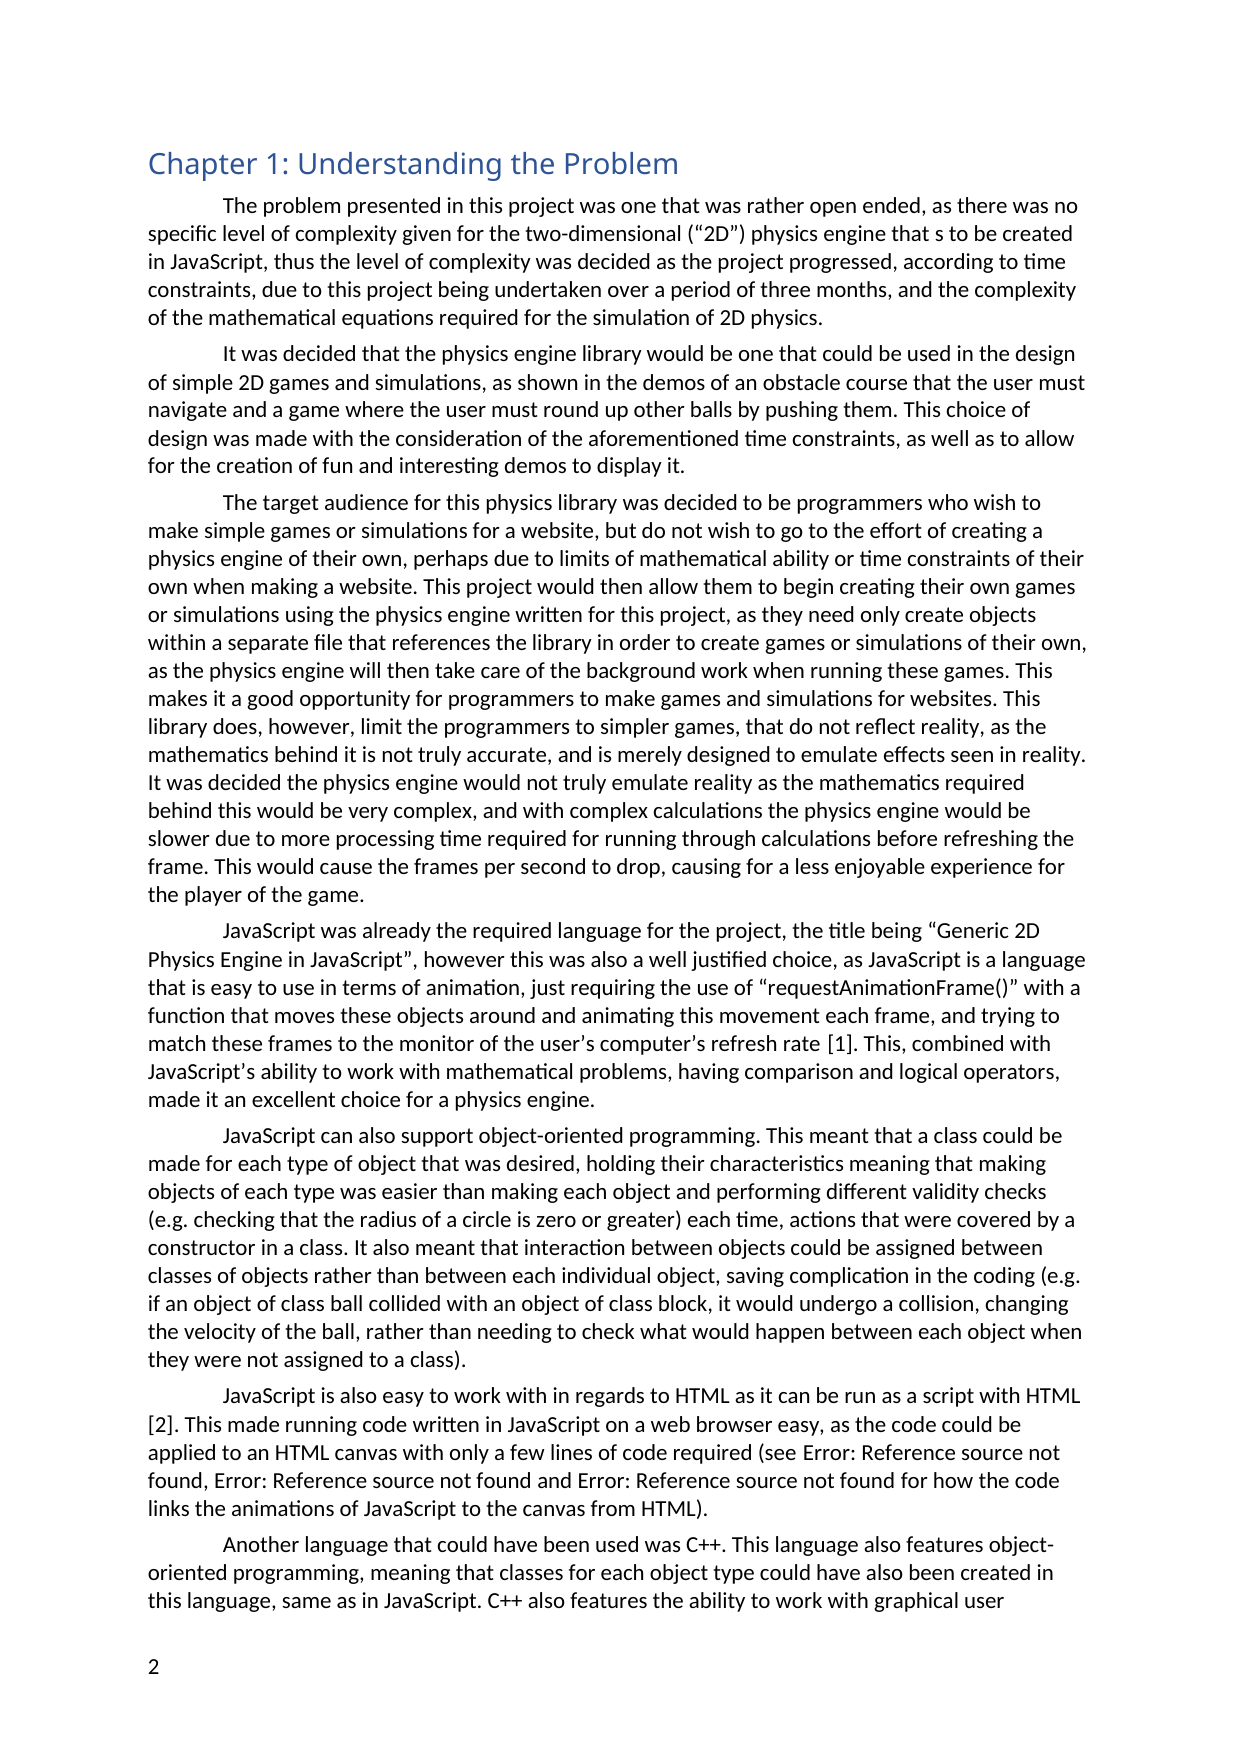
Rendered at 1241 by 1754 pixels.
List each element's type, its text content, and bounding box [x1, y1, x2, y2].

text JavaScript can also support object-oriented programming. This meant that a class could be made for each type of object that was desired, holding their characteristics meaning that making objects of each type was easier than making each object and performing different validity checks (e.g. checking that the radius of a circle is zero or greater) each time, actions that were covered by a constructor in a class. It also meant that interaction between objects could be assigned between classes of objects rather than between each individual object, saving complication in the coding (e.g. if an object of class ball collided with an object of class block, it would undergo a collision, changing the velocity of the ball, rather than needing to check what would happen between each object when they were not assigned to a class). [148, 1121, 1092, 1373]
text JavaScript was already the required language for the project, the title being “Generic 2D Physics Engine in JavaScript”, however this was also a well justified choice, as JavaScript is a language that is easy to use in terms of animation, just requiring the use of “requestAnimationFrame()” with a function that moves these objects around and animating this movement each frame, and trying to match these frames to the monitor of the user’s computer’s refresh rate. This, combined with JavaScript’s ability to work with mathematical problems, having comparison and logical operators, made it an excellent choice for a physics engine. [148, 917, 1092, 1113]
text The problem presented in this project was one that was rather open ended, as there was no specific level of complexity given for the two-dimensional (“2D”) physics engine that s to be created in JavaScript, thus the level of complexity was decided as the project progressed, according to time constraints, due to this project being undertaken over a period of three months, and the complexity of the mathematical equations required for the simulation of 2D physics. [148, 191, 1092, 331]
text The target audience for this physics library was decided to be programmers who wish to make simple games or simulations for a website, but do not wish to go to the effort of creating a physics engine of their own, perhaps due to limits of mathematical ability or time constraints of their own when making a website. This project would then allow them to begin creating their own games or simulations using the physics engine written for this project, as they need only create objects within a separate file that references the library in order to create games or simulations of their own, as the physics engine will then take care of the background work when running these games. This makes it a good opportunity for programmers to make games and simulations for websites. This library does, however, limit the programmers to simpler games, that do not reflect reality, as the mathematics behind it is not truly accurate, and is merely designed to emulate effects seen in reality. It was decided the physics engine would not truly emulate reality as the mathematics required behind this would be very complex, and with complex calculations the physics engine would be slower due to more processing time required for running through calculations before refreshing the frame. This would cause the frames per second to drop, causing for a less enjoyable experience for the player of the game. [148, 488, 1092, 908]
text It was decided that the physics engine library would be one that could be used in the design of simple 2D games and simulations, as shown in the demos of an obstacle course that the user must navigate and a game where the user must round up other balls by pushing them. This choice of design was made with the consideration of the aforementioned time constraints, as well as to allow for the creation of fun and interesting demos to display it. [148, 339, 1092, 480]
text JavaScript is also easy to work with in regards to HTML as it can be run as a script with HTML. This made running code written in JavaScript on a web browser easy, as the code could be applied to an HTML canvas with only a few lines of code required (see Code block 2: index.html, Code block 3: engineConfig.js and Code block 4: physics.js for how the code links the animations of JavaScript to the canvas from HTML). [148, 1382, 1092, 1522]
subtitle Chapter 1: Understanding the Problem [148, 143, 1092, 183]
